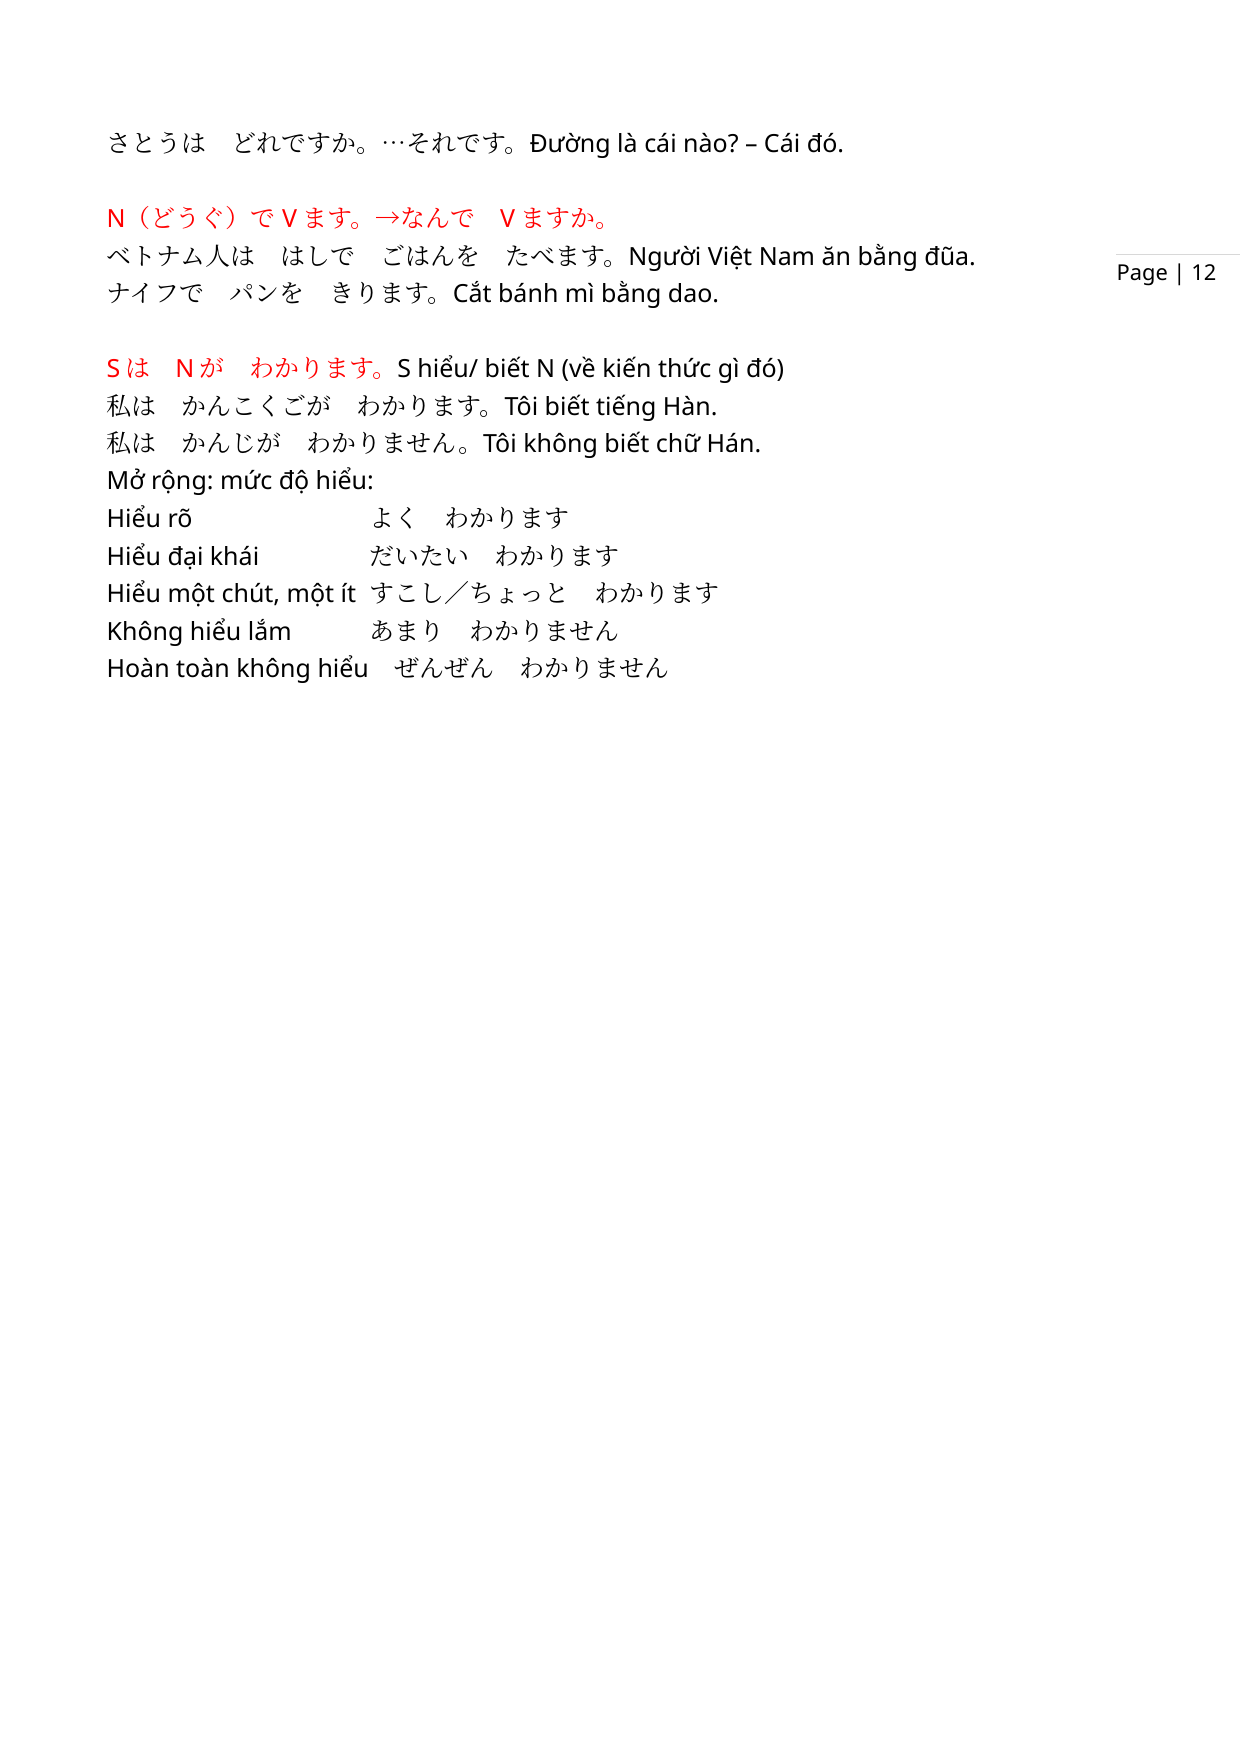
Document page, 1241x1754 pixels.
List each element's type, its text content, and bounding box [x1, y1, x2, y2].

text Không hiểu lắm あまり わかりません [106, 611, 1152, 648]
text ナイフで パンを きります。Cắt bánh mì bằng dao. [106, 273, 1152, 311]
text Hoàn toàn không hiểu ぜんぜん わかりません [106, 648, 1152, 686]
text 私は かんじが わかりません。Tôi không biết chữ Hán. [106, 423, 1152, 461]
text Sは Nが わかります。S hiểu/ biết N (về kiến thức gì đó) [106, 348, 1152, 386]
text Hiểu một chút, một ít すこし／ちょっと わかります [106, 573, 1152, 611]
text 私は かんこくごが わかります。Tôi biết tiếng Hàn. [106, 386, 1152, 423]
text Mở rộng: mức độ hiểu: [106, 461, 1152, 498]
text N（どうぐ）で Vます。→なんで Vますか。 [106, 198, 1152, 236]
text Hiểu đại khái だいたい わかります [106, 536, 1152, 573]
text Hiểu rõ よく わかります [106, 498, 1152, 536]
text さとうは どれですか。…それです。Đường là cái nào? – Cái đó. [106, 123, 1152, 161]
text ベトナム人は はしで ごはんを たべます。Người Việt Nam ăn bằng đũa. [106, 236, 1152, 273]
